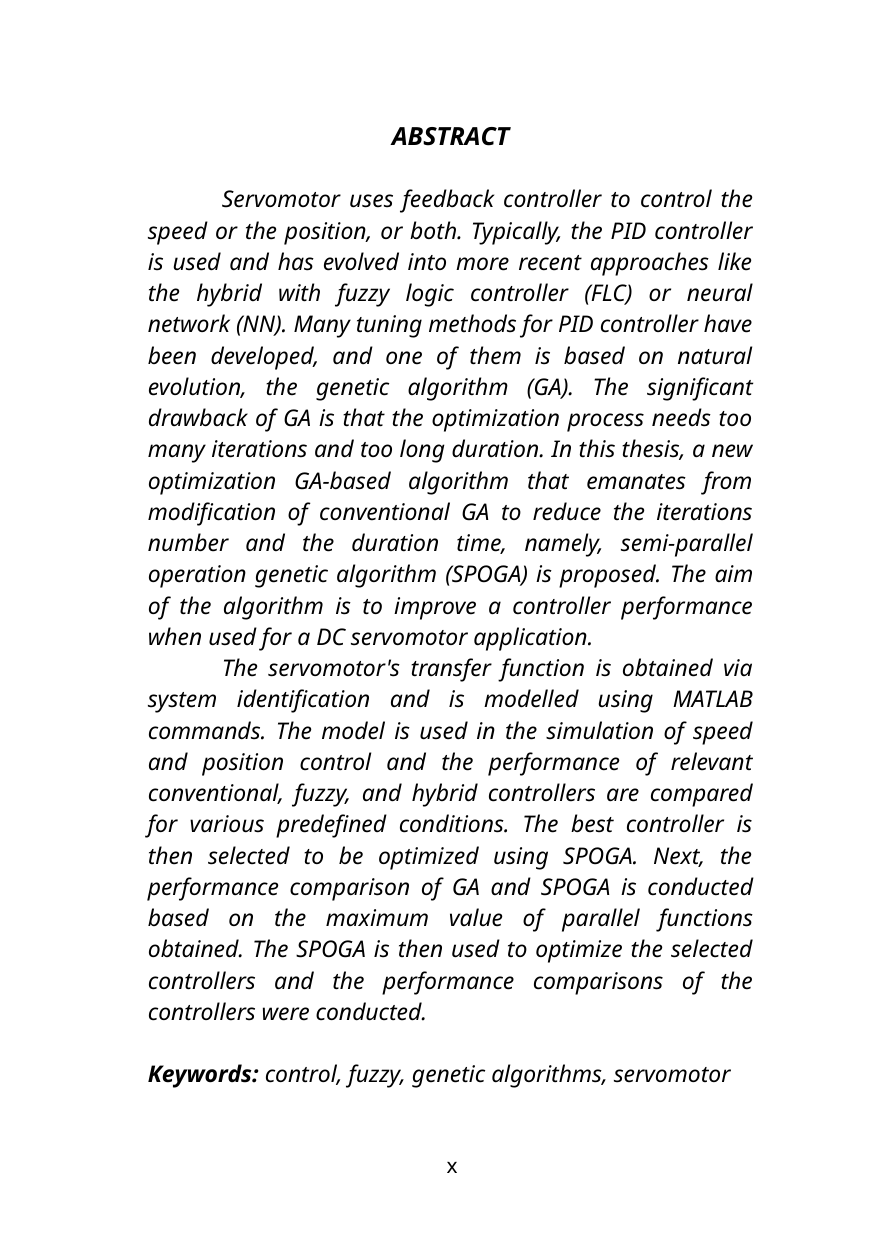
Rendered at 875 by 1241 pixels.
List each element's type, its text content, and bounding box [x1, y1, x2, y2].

text Servomotor uses feedback controller to control the speed or the position, or both. Typically, the PID controller is used and has evolved into more recent approaches like the hybrid with fuzzy logic controller (FLC) or neural network (NN). Many tuning methods for PID controller have been developed, and one of them is based on natural evolution, the genetic algorithm (GA). The significant drawback of GA is that the optimization process needs too many iterations and too long duration. In this thesis, a new optimization GA-based algorithm that emanates from modification of conventional GA to reduce the iterations number and the duration time, namely, semi-parallel operation genetic algorithm (SPOGA) is proposed. The aim of the algorithm is to improve a controller performance when used for a DC servomotor application. [148, 183, 756, 652]
text ABSTRACT [148, 118, 756, 152]
text Keywords: control, fuzzy, genetic algorithms, servomotor [148, 1058, 756, 1090]
text The servomotor's transfer function is obtained via system identification and is modelled using MATLAB commands. The model is used in the simulation of speed and position control and the performance of relevant conventional, fuzzy, and hybrid controllers are compared for various predefined conditions. The best controller is then selected to be optimized using SPOGA. Next, the performance comparison of GA and SPOGA is conducted based on the maximum value of parallel functions obtained. The SPOGA is then used to optimize the selected controllers and the performance comparisons of the controllers were conducted. [148, 652, 756, 1027]
